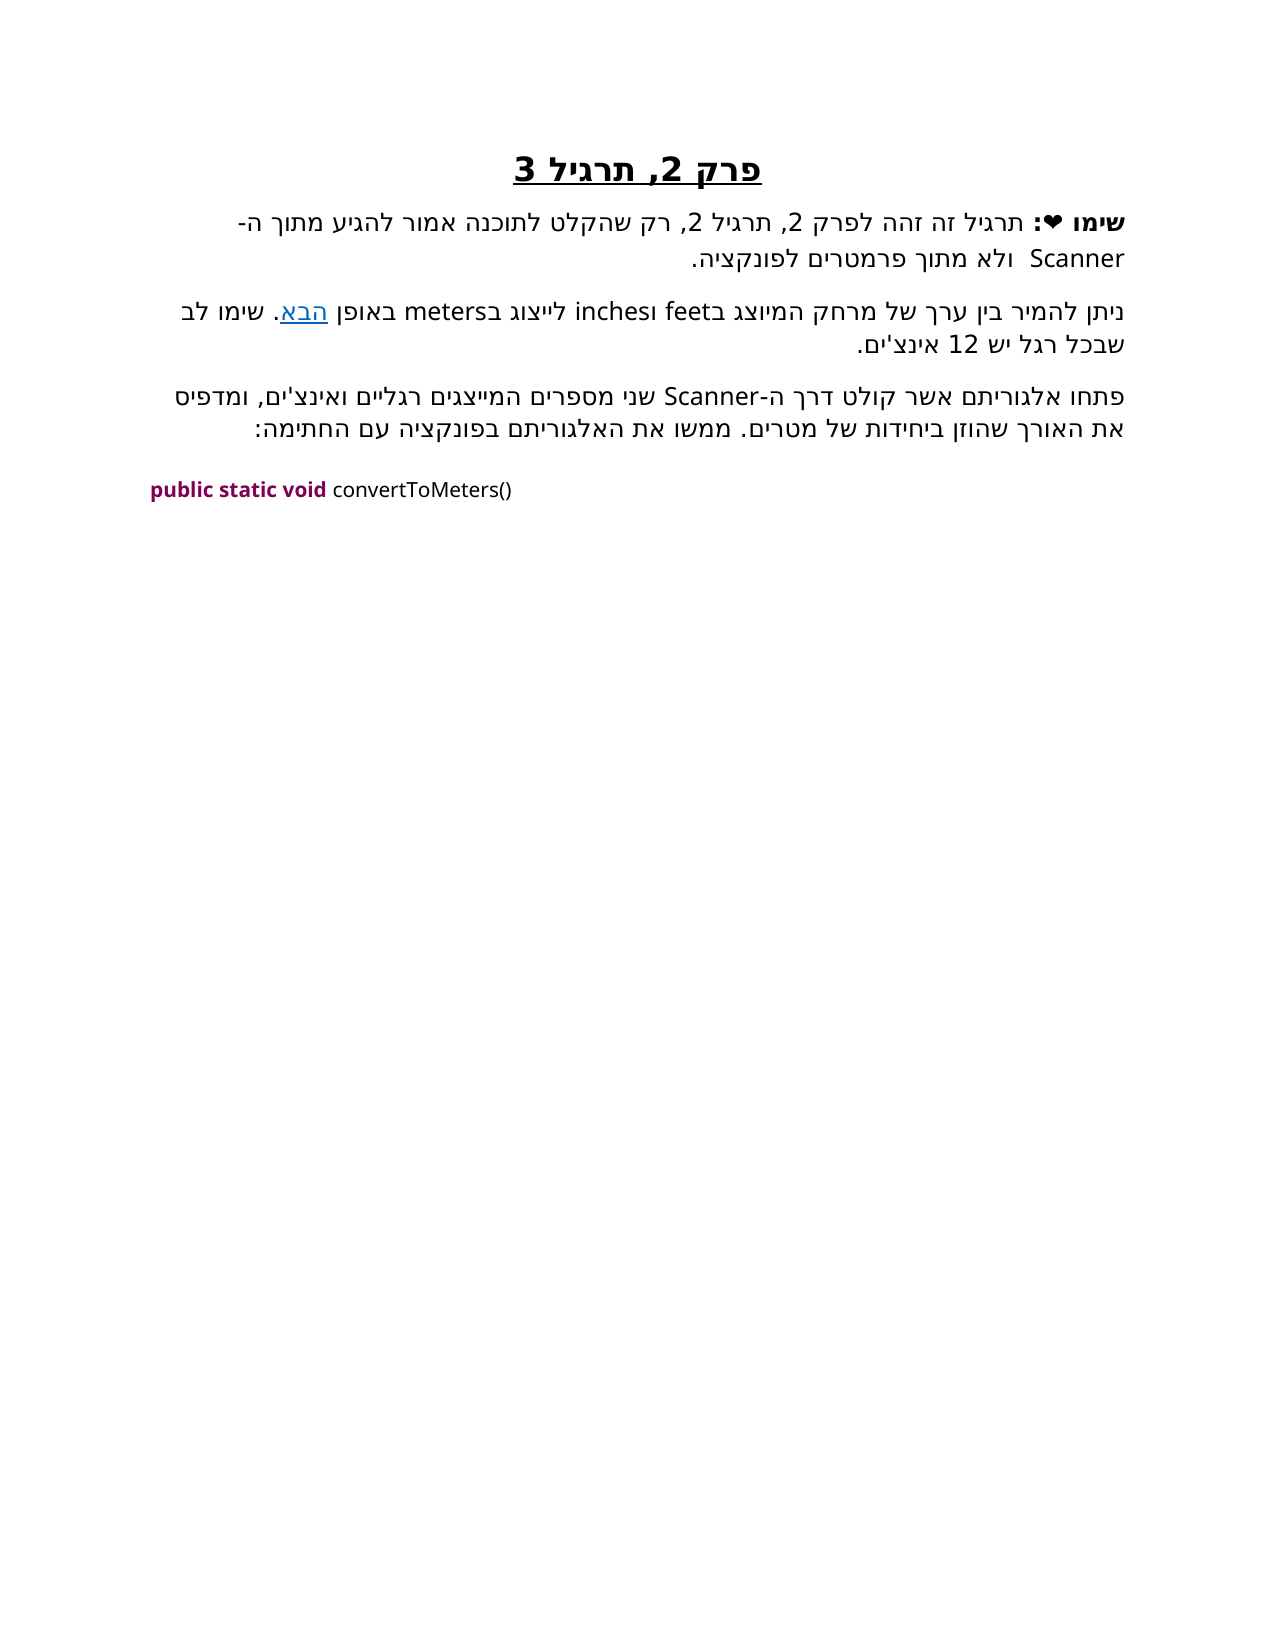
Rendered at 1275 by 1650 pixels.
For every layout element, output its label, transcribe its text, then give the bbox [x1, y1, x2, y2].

text ניתן להמיר בין ערך של מרחק המיוצג בfeet וinches לייצוג בmeters באופן הבא. שימו לב שבכל רגל יש 12 אינצ'ים. [150, 294, 1125, 359]
text public static void convertToMeters() [150, 475, 1125, 504]
text שימו ❤️: תרגיל זה זהה לפרק 2, תרגיל 2, רק שהקלט לתוכנה אמור להגיע מתוך ה-Scanner ולא מתוך פרמטרים לפונקציה. [150, 208, 1125, 274]
text פרק 2, תרגיל 3 [150, 150, 1125, 189]
text פתחו אלגוריתם אשר קולט דרך ה-Scanner שני מספרים המייצגים רגליים ואינצ'ים, ומדפיס את האורך שהוזן ביחידות של מטרים. ממשו את האלגוריתם בפונקציה עם החתימה: [150, 378, 1125, 444]
